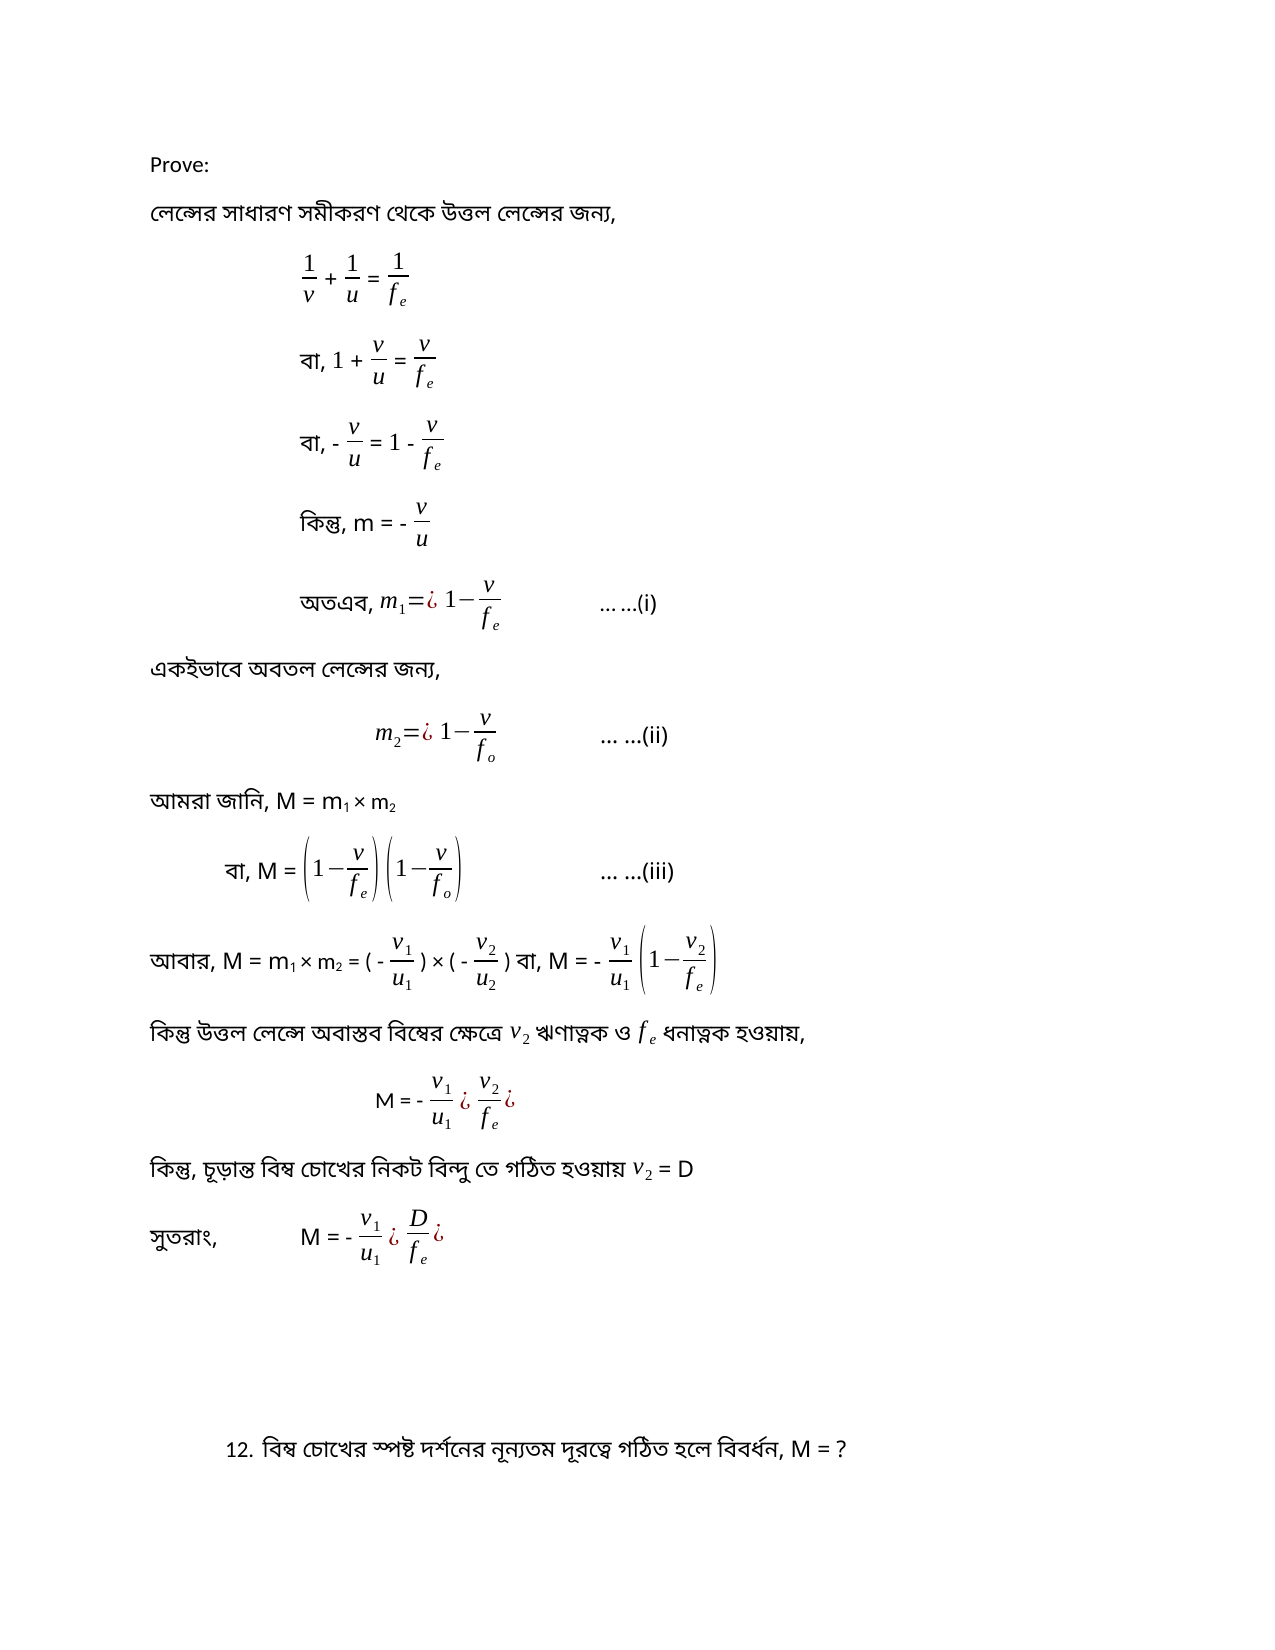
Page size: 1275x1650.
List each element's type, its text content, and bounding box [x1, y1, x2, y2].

text M = - [150, 1067, 1125, 1133]
text + = [225, 247, 1125, 310]
text … …(ii) [150, 703, 1125, 766]
text কিন্তু, চূড়ান্ত বিম্ব চোখের নিকট বিন্দু তে গঠিত হওয়ায় = D [150, 1152, 1125, 1184]
text অতএব, … …(i) [225, 571, 1125, 634]
text কিন্তু উত্তল লেন্সে অবাস্তব বিম্বের ক্ষেত্রে ঋণাত্নক ও ধনাত্নক হওয়ায়, [150, 1016, 1125, 1048]
text বা, + = [225, 329, 1125, 392]
text Prove: [150, 150, 1125, 178]
text লেন্সের সাধারণ সমীকরণ থেকে উত্তল লেন্সের জন্য, [150, 197, 1125, 228]
text বা, M = … …(iii) [150, 836, 1125, 905]
text আমরা জানি, M = m1 × m2 [150, 785, 1125, 816]
list বিম্ব চোখের স্পষ্ট দর্শনের নূন্যতম দূরত্বে গঠিত হলে বিবর্ধন, M = ? [225, 1433, 1125, 1464]
text কিন্তু, m = - [225, 493, 1125, 552]
text সুতরাং, M = - [150, 1203, 1125, 1269]
text একইভাবে অবতল লেন্সের জন্য, [150, 653, 1125, 684]
text আবার, M = m1 × m2 = ( - ) × ( - ) বা, M = - [150, 924, 1125, 997]
text বা, - = - [225, 411, 1125, 474]
